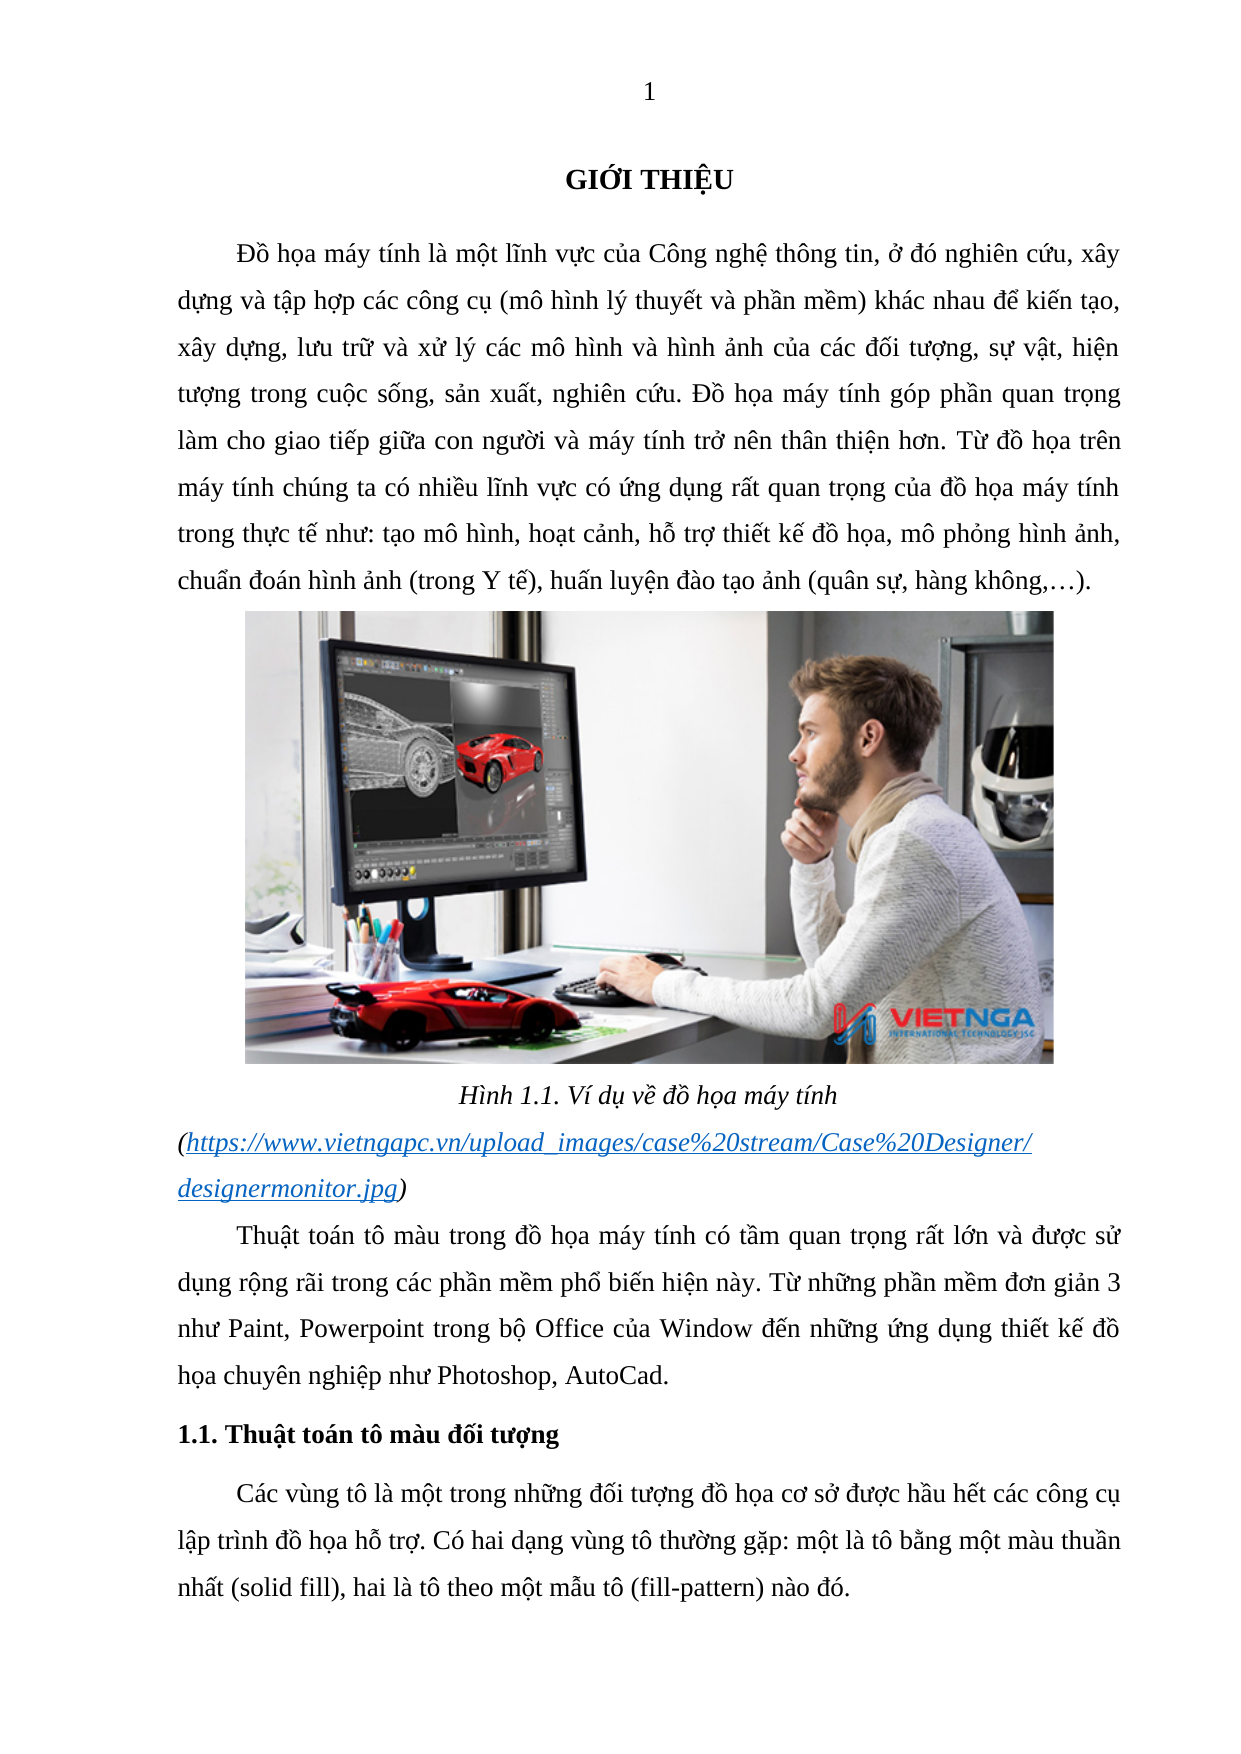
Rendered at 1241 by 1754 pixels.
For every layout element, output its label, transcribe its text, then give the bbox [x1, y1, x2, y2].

picture [245, 611, 1054, 1064]
text Các vùng tô là một trong những đối tượng đồ họa cơ sở được hầu hết các công cụ lập trình đồ họa hỗ trợ. Có hai dạng vùng tô thường gặp: một là tô bằng một màu thuần nhất (solid fill), hai là tô theo một mẫu tô (fill-pattern) nào đó. [177, 1477, 1122, 1602]
subtitle 1.1. Thuật toán tô màu đối tượng [177, 1418, 1122, 1449]
subtitle GIỚI THIỆU [177, 162, 1122, 196]
text Đồ họa máy tính là một lĩnh vực của Công nghệ thông tin, ở đó nghiên cứu, xây dựng và tập hợp các công cụ (mô hình lý thuyết và phần mềm) khác nhau để kiến tạo, xây dựng, lưu trữ và xử lý các mô hình và hình ảnh của các đối tượng, sự vật, hiện tượng trong cuộc sống, sản xuất, nghiên cứu. Đồ họa máy tính góp phần quan trọng làm cho giao tiếp giữa con người và máy tính trở nên thân thiện hơn. Từ đồ họa trên máy tính chúng ta có nhiều lĩnh vực có ứng dụng rất quan trọng của đồ họa máy tính trong thực tế như: tạo mô hình, hoạt cảnh, hỗ trợ thiết kế đồ họa, mô phỏng hình ảnh, chuẩn đoán hình ảnh (trong Y tế), huấn luyện đào tạo ảnh (quân sự, hàng không,…). [177, 238, 1122, 595]
text Hình 1.1. Ví dụ về đồ họa máy tính [177, 1079, 1122, 1110]
text (https://www.vietngapc.vn/upload_images/case%20stream/Case%20Designer/designermonitor.jpg) [177, 1126, 1122, 1204]
text Thuật toán tô màu trong đồ họa máy tính có tầm quan trọng rất lớn và được sử dụng rộng rãi trong các phần mềm phổ biến hiện này. Từ những phần mềm đơn giản 3 như Paint, Powerpoint trong bộ Office của Window đến những ứng dụng thiết kế đồ họa chuyên nghiệp như Photoshop, AutoCad. [177, 1219, 1122, 1390]
